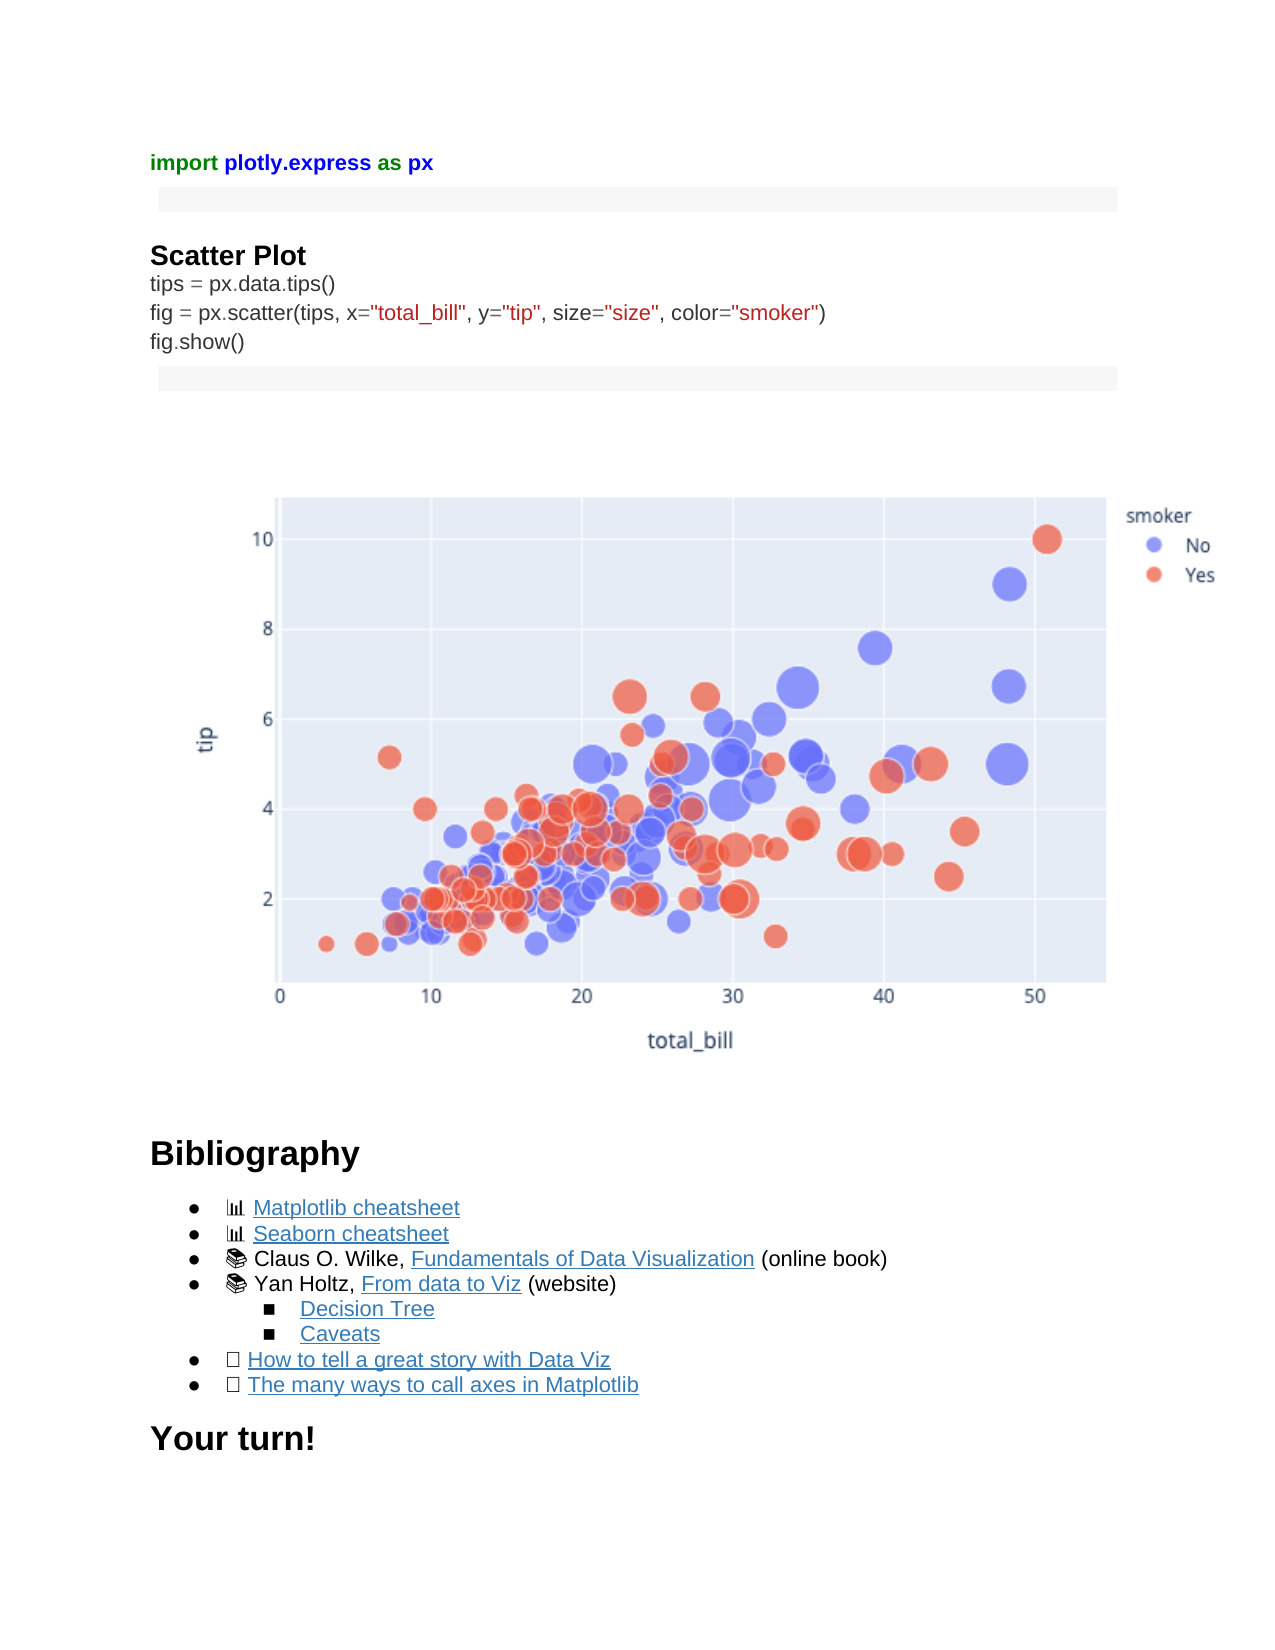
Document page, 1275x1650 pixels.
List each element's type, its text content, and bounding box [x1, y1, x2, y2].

subtitle Scatter Plot [150, 238, 1125, 271]
list Caveats [262, 1321, 1125, 1346]
list 📚 Yan Holtz, From data to Viz (website) [187, 1271, 1125, 1296]
subtitle Your turn! [150, 1418, 1125, 1457]
text tips = px.data.tips() [150, 271, 1125, 296]
list Decision Tree [262, 1296, 1125, 1321]
subtitle Bibliography [150, 1133, 1125, 1172]
list 📊 Seaborn cheatsheet [187, 1220, 1125, 1246]
list 📚 Claus O. Wilke, Fundamentals of Data Visualization (online book) [187, 1246, 1125, 1271]
text fig = px.scatter(tips, x="total_bill", y="tip", size="size", color="smoker") [150, 300, 1125, 325]
text fig.show() [150, 329, 1125, 354]
picture [150, 405, 1244, 1108]
text import plotly.express as px [150, 150, 1125, 175]
list 📄 How to tell a great story with Data Viz [187, 1346, 1125, 1372]
list 📄 The many ways to call axes in Matplotlib [187, 1372, 1125, 1397]
list 📊 Matplotlib cheatsheet [187, 1195, 1125, 1220]
